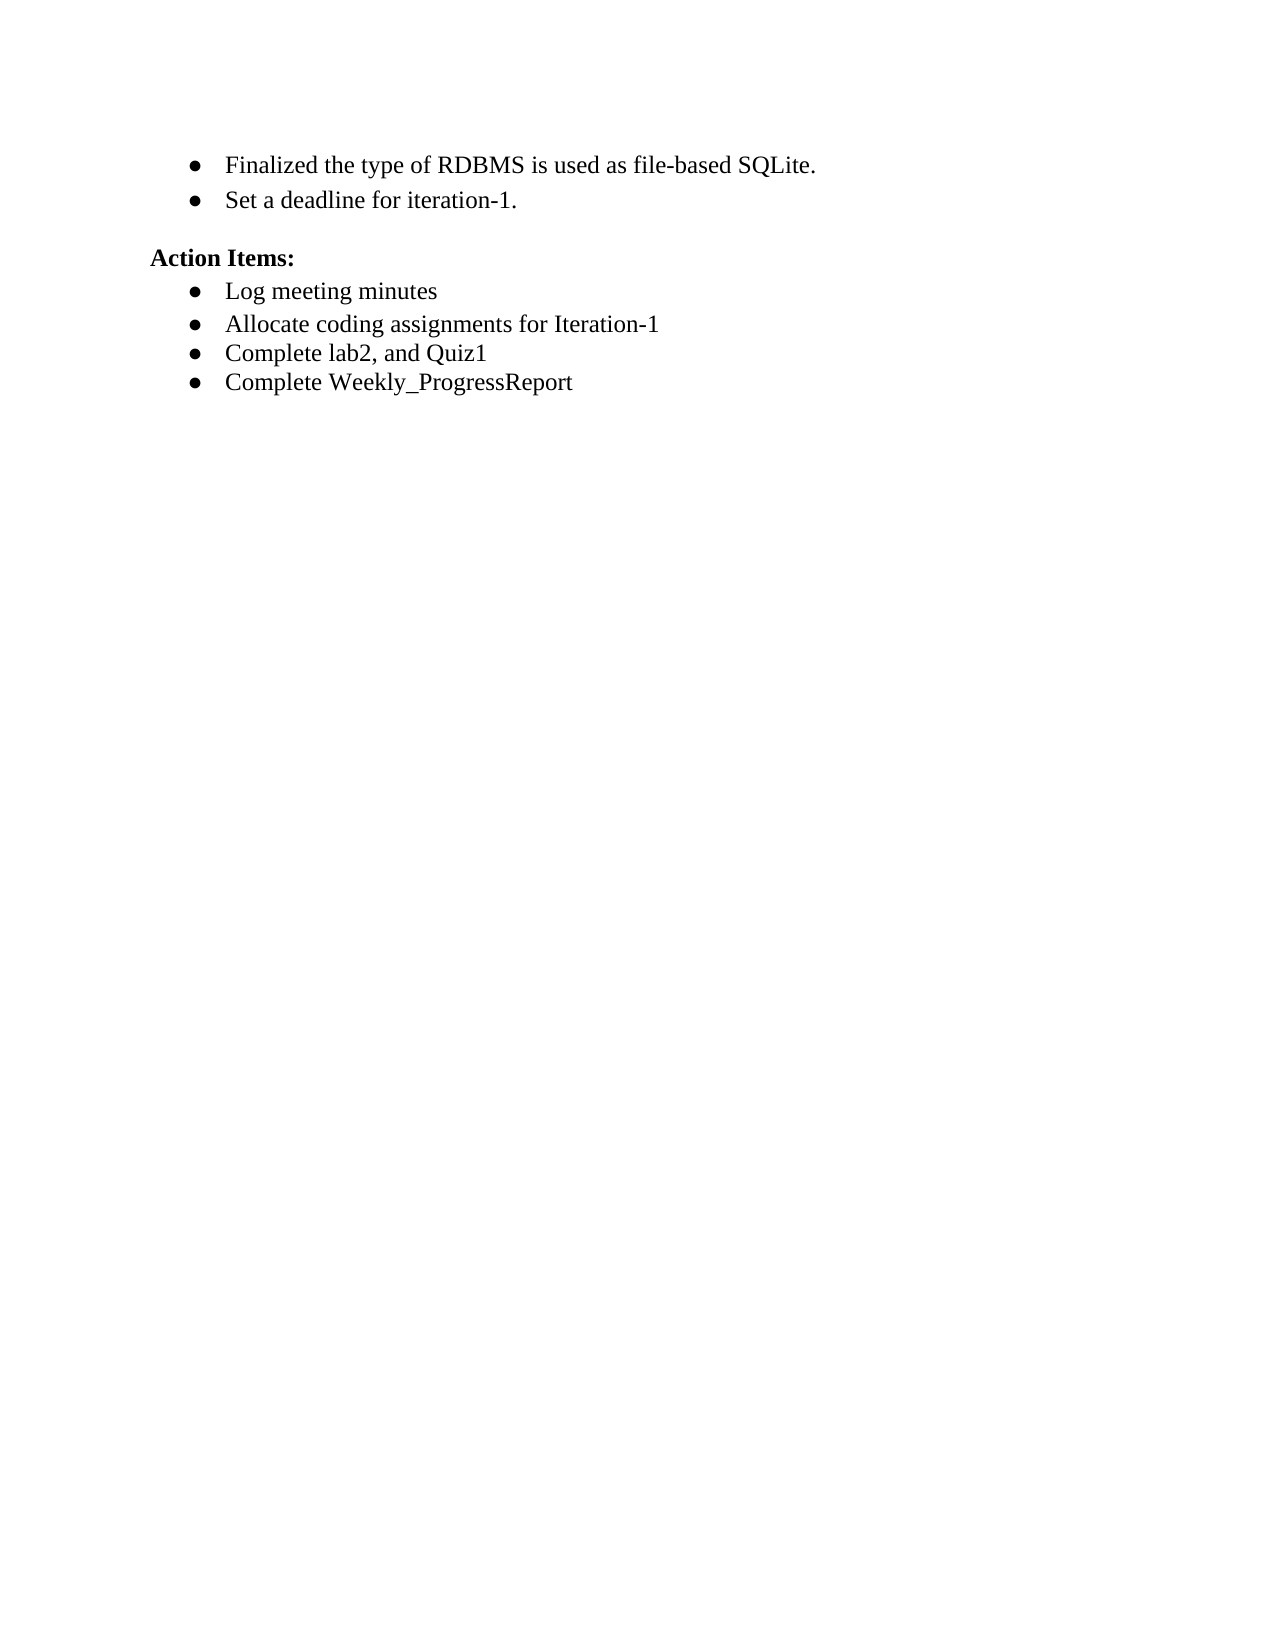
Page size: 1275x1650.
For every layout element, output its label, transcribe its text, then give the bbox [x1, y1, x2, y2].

text Action Items: [150, 243, 1125, 271]
list Complete lab2, and Quiz1 [187, 338, 1125, 367]
list Set a deadline for iteration-1. [187, 185, 1125, 214]
list Log meeting minutes [187, 276, 1125, 304]
list Complete Weekly_ProgressReport [187, 367, 1125, 395]
list Finalized the type of RDBMS is used as file-based SQLite. [187, 150, 1125, 179]
list Allocate coding assignments for Iteration-1 [187, 309, 1125, 338]
